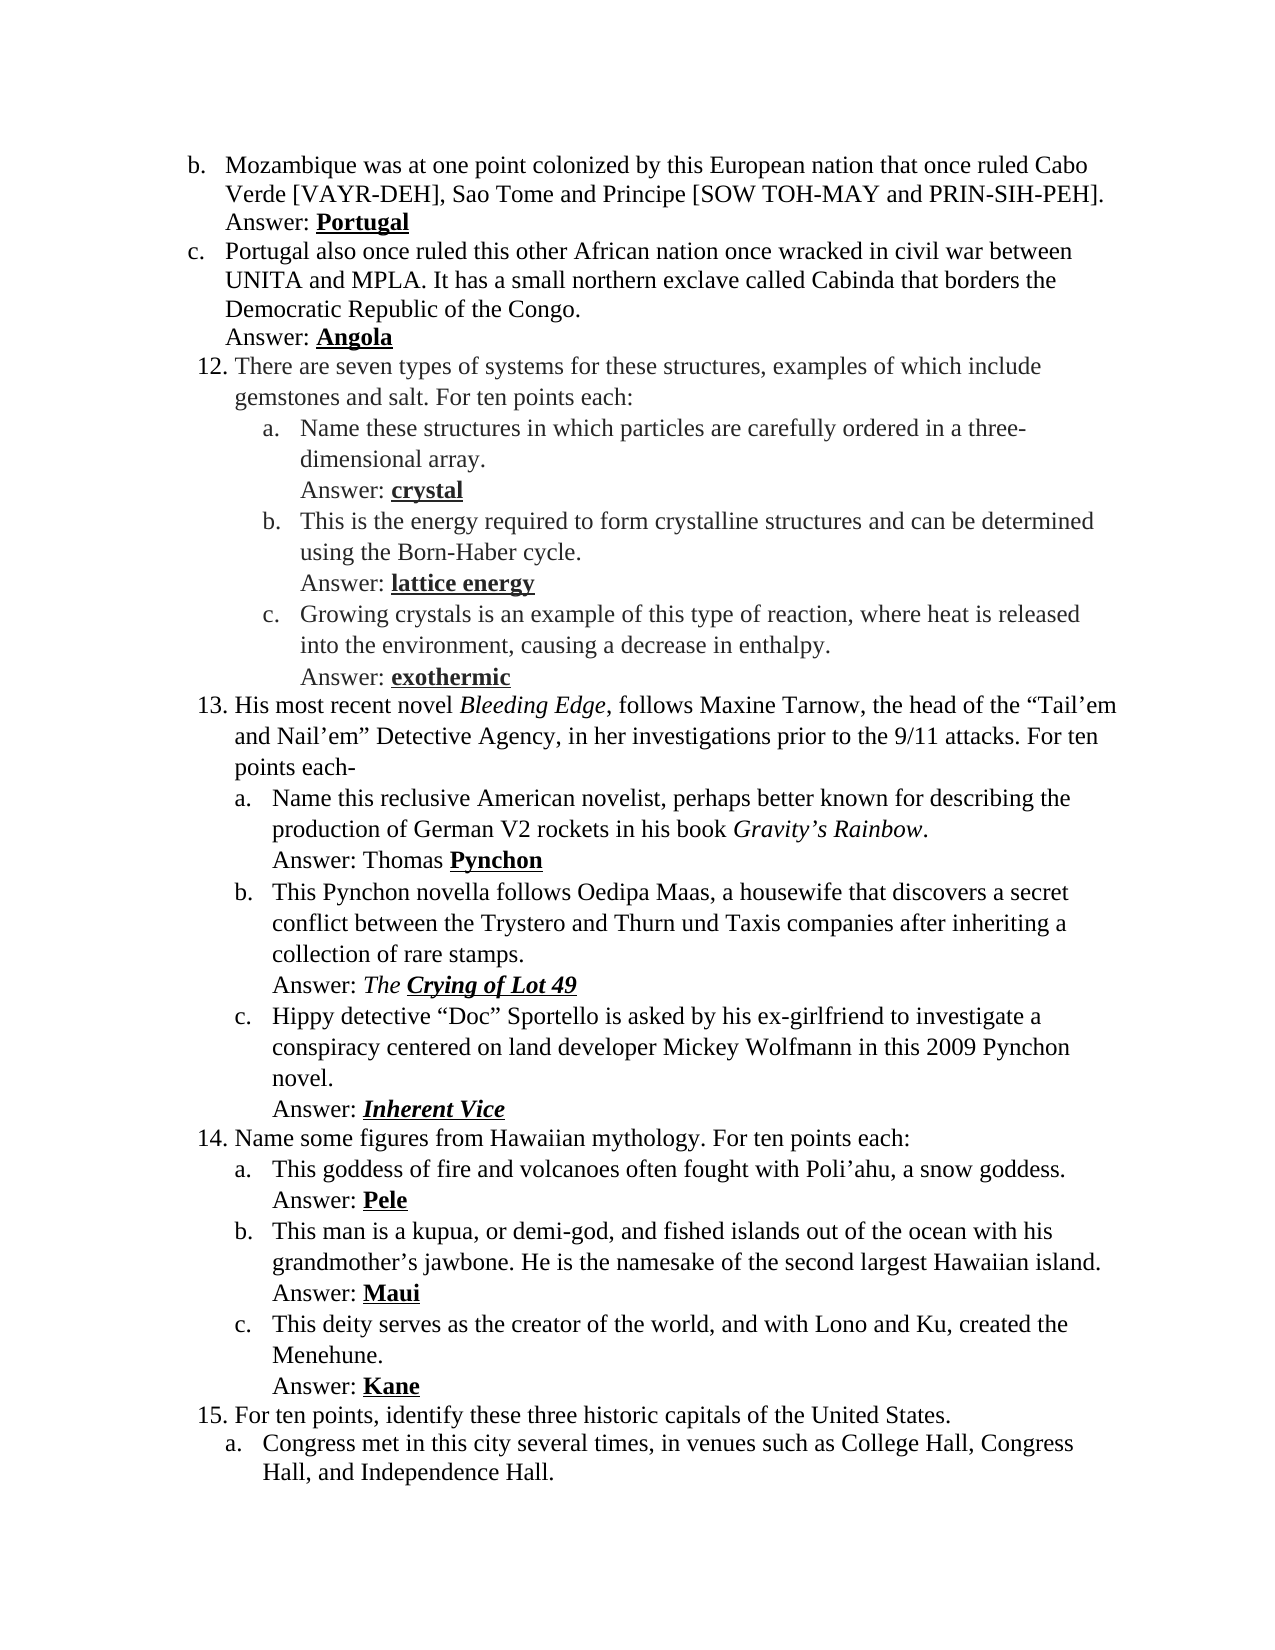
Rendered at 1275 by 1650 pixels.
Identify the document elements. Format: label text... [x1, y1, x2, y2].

list There are seven types of systems for these structures, examples of which include gemstones and salt. For ten points each: [197, 351, 1125, 411]
list Name this reclusive American novelist, perhaps better known for describing the production of German V2 rockets in his book Gravity’s Rainbow. [234, 783, 1125, 843]
list Name these structures in which particles are carefully ordered in a three-dimensional array. [262, 413, 1125, 473]
list This man is a kupua, or demi-god, and fished islands out of the ocean with his grandmother’s jawbone. He is the namesake of the second largest Hawaiian island. [234, 1216, 1125, 1276]
list This deity serves as the creator of the world, and with Lono and Ku, created the Menehune. [234, 1309, 1125, 1369]
list Growing crystals is an example of this type of reaction, where heat is released into the environment, causing a decrease in enthalpy. [262, 599, 1125, 659]
list Congress met in this city several times, in venues such as College Hall, Congress Hall, and Independence Hall. [225, 1428, 1125, 1486]
list His most recent novel Bleeding Edge, follows Maxine Tarnow, the head of the “Tail’em and Nail’em” Detective Agency, in her investigations prior to the 9/11 attacks. For ten points each- [197, 690, 1125, 781]
text Answer: Angola [150, 322, 1125, 351]
list Answer: Inherent Vice [234, 1094, 1125, 1123]
list Hippy detective “Doc” Sportello is asked by his ex-girlfriend to investigate a conspiracy centered on land developer Mickey Wolfmann in this 2009 Pynchon novel. [234, 1001, 1125, 1092]
text Answer: Portugal [150, 207, 1125, 236]
list Answer: The Crying of Lot 49 [234, 970, 1125, 998]
list For ten points, identify these three historic capitals of the United States. [197, 1400, 1125, 1428]
list Answer: exothermic [262, 662, 1125, 690]
list This Pynchon novella follows Oedipa Maas, a housewife that discovers a secret conflict between the Trystero and Thurn und Taxis companies after inheriting a collection of rare stamps. [234, 877, 1125, 967]
list Mozambique was at one point colonized by this European nation that once ruled Cabo Verde [VAYR-DEH], Sao Tome and Principe [SOW TOH-MAY and PRIN-SIH-PEH]. [187, 150, 1125, 207]
list Answer: crystal [262, 475, 1125, 504]
list Answer: Thomas Pynchon [234, 846, 1125, 874]
list Portugal also once ruled this other African nation once wracked in civil war between UNITA and MPLA. It has a small northern exclave called Cabinda that borders the Democratic Republic of the Congo. [187, 236, 1125, 322]
list Answer: Pele [272, 1185, 1125, 1213]
list Name some figures from Hawaiian mythology. For ten points each: [197, 1123, 1125, 1151]
list This is the energy required to form crystalline structures and can be determined using the Born-Haber cycle. [262, 506, 1125, 566]
list This goddess of fire and volcanoes often fought with Poli’ahu, a snow goddess. [234, 1154, 1125, 1182]
list Answer: Kane [272, 1371, 1125, 1400]
list Answer: Maui [272, 1278, 1125, 1307]
list Answer: lattice energy [262, 568, 1125, 597]
